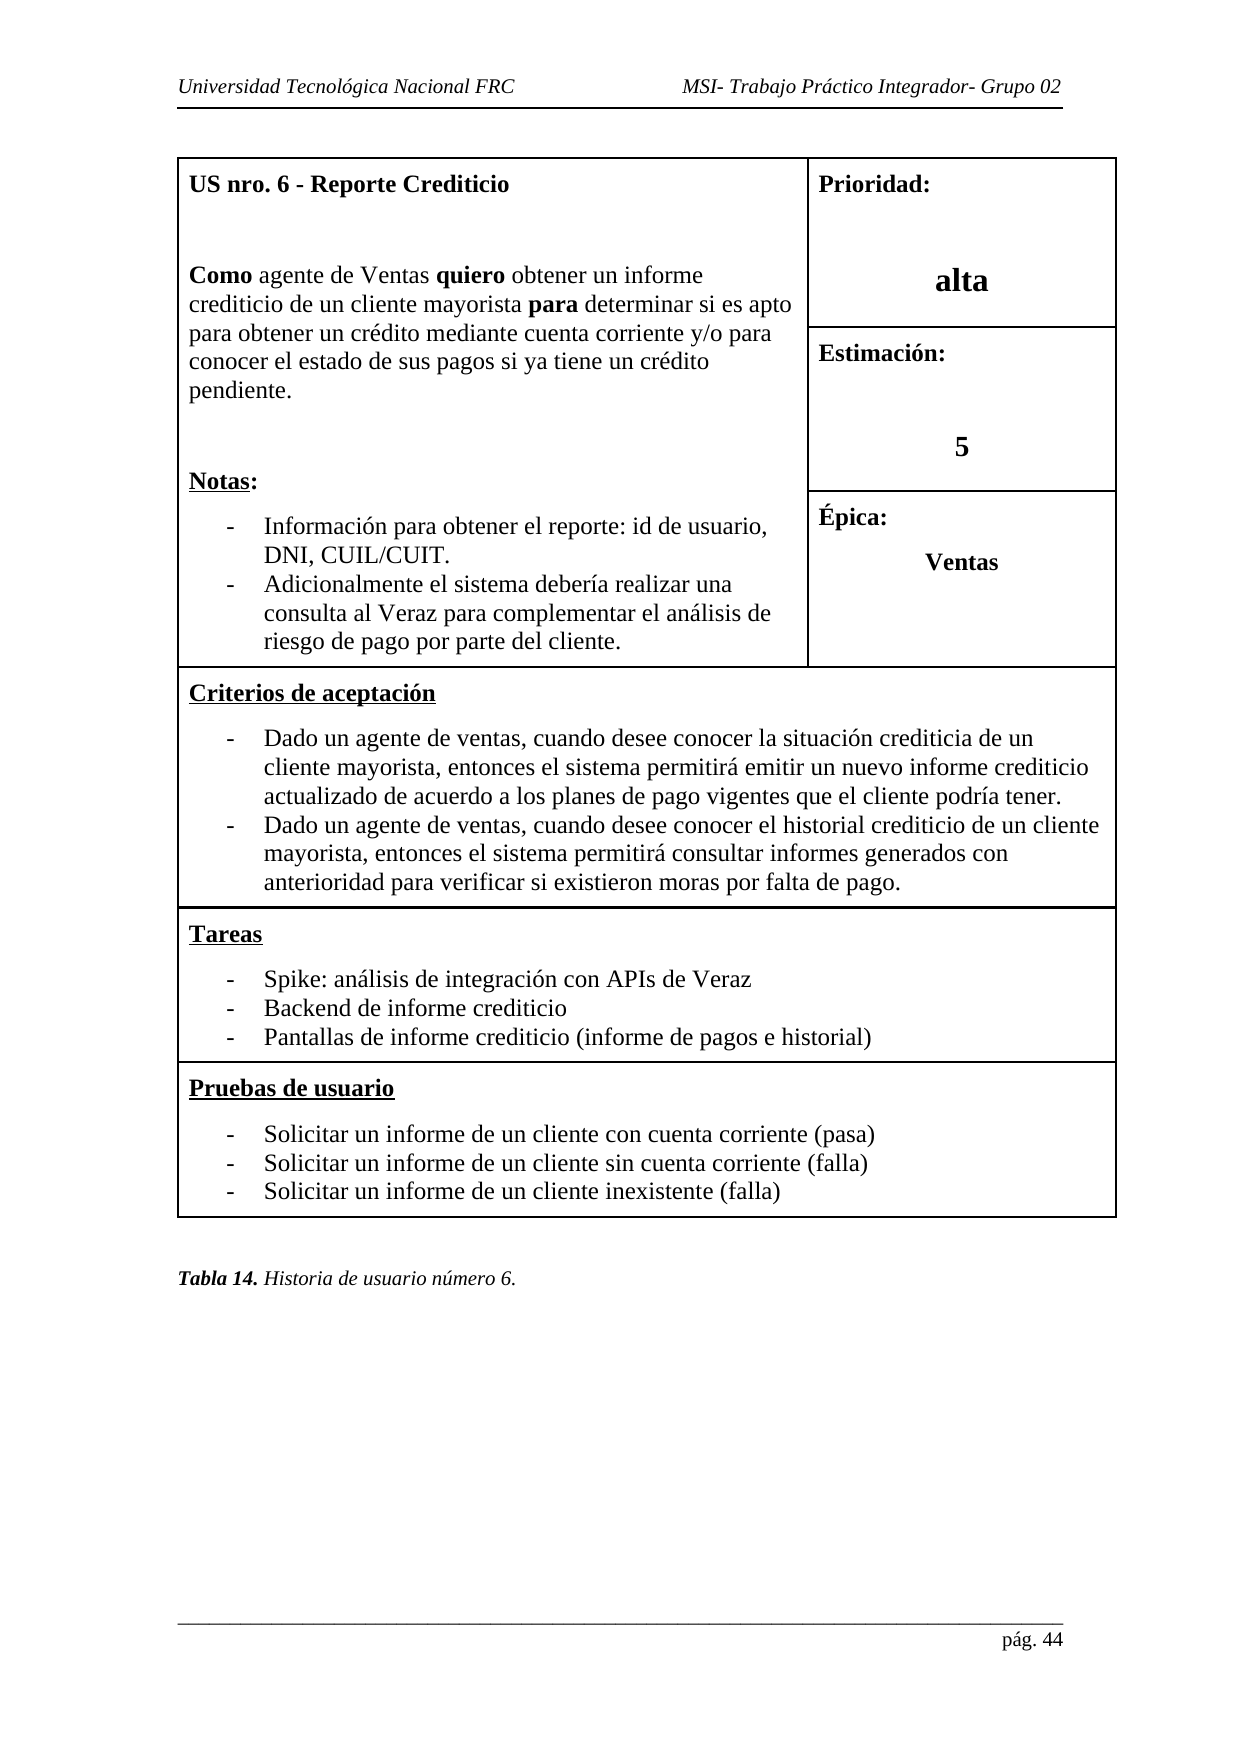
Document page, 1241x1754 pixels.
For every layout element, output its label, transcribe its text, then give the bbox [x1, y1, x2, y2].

table_cell Pruebas de usuario Solicitar un informe de un cliente con cuenta corriente (pasa) Solicitar un informe de un cliente sin cuenta corriente (falla) Solicitar un informe de un cliente inexistente (falla) [179, 1063, 1115, 1216]
table_header Prioridad: alta [809, 159, 1115, 326]
table_cell Tareas Spike: análisis de integración con APIs de Veraz Backend de informe crediticio Pantallas de informe crediticio (informe de pagos e historial) [179, 909, 1115, 1061]
text Tabla 14. Historia de usuario número 6. [177, 1265, 1063, 1289]
table_cell Criterios de aceptación Dado un agente de ventas, cuando desee conocer la situación crediticia de un cliente mayorista, entonces el sistema permitirá emitir un nuevo informe crediticio actualizado de acuerdo a los planes de pago vigentes que el cliente podría tener. Dado un agente de ventas, cuando desee conocer el historial crediticio de un cliente mayorista, entonces el sistema permitirá consultar informes generados con anterioridad para verificar si existieron moras por falta de pago. [179, 668, 1115, 906]
table_header US nro. 6 - Reporte Crediticio Como agente de Ventas quiero obtener un informe crediticio de un cliente mayorista para determinar si es apto para obtener un crédito mediante cuenta corriente y/o para conocer el estado de sus pagos si ya tiene un crédito pendiente. Notas: Información para obtener el reporte: id de usuario, DNI, CUIL/CUIT. Adicionalmente el sistema debería realizar una consulta al Veraz para complementar el análisis de riesgo de pago por parte del cliente. [179, 159, 807, 666]
table_cell Estimación: 5 [809, 328, 1115, 489]
table_cell Épica: Ventas [809, 492, 1115, 666]
